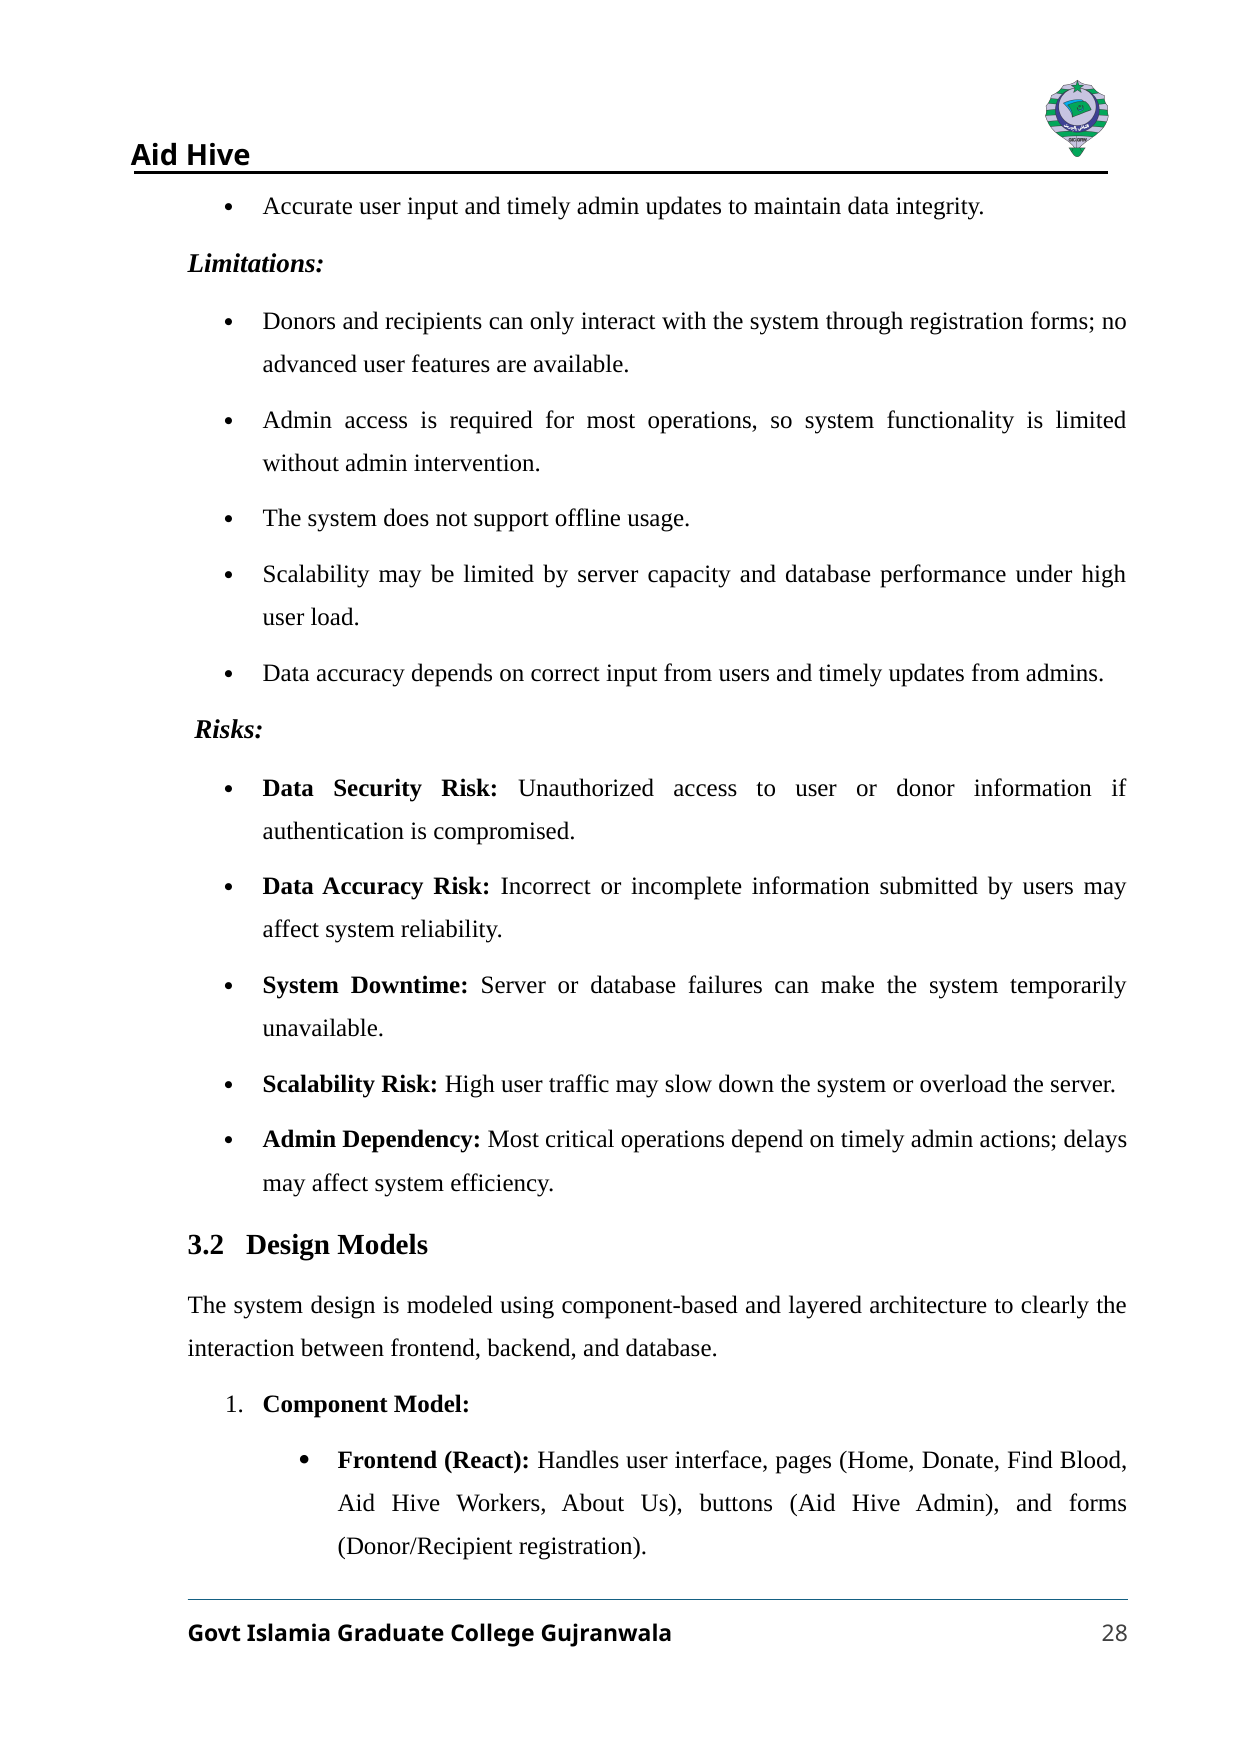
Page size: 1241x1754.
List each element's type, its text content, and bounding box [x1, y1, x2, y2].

text The system design is modeled using component-based and layered architecture to clearly the interaction between frontend, backend, and database. [187, 1290, 1128, 1362]
list System Downtime: Server or database failures can make the system temporarily unavailable. [225, 970, 1128, 1042]
list Data Accuracy Risk: Incorrect or incomplete information submitted by users may affect system reliability. [225, 871, 1128, 943]
text Limitations: [187, 247, 1128, 278]
list Data accuracy depends on correct input from users and timely updates from admins. [225, 658, 1128, 687]
list Frontend (React): Handles user interface, pages (Home, Donate, Find Blood, Aid Hive Workers, About Us), buttons (Aid Hive Admin), and forms (Donor/Recipient registration). [300, 1445, 1128, 1560]
list Data Security Risk: Unauthorized access to user or donor information if authentication is compromised. [225, 773, 1128, 844]
list Scalability may be limited by server capacity and database performance under high user load. [225, 559, 1128, 631]
list Donors and recipients can only interact with the system through registration forms; no advanced user features are available. [225, 306, 1128, 378]
picture [1045, 79, 1109, 142]
list Component Model: [225, 1389, 1128, 1418]
list Scalability Risk: High user traffic may slow down the system or overload the server. [225, 1069, 1128, 1098]
list Admin Dependency: Most critical operations depend on timely admin actions; delays may affect system efficiency. [225, 1124, 1128, 1196]
list The system does not support offline usage. [225, 503, 1128, 532]
text Risks: [187, 713, 1128, 745]
list Accurate user input and timely admin updates to maintain data integrity. [225, 142, 1128, 220]
subtitle 3.2 Design Models [187, 1227, 1128, 1261]
list Admin access is required for most operations, so system functionality is limited without admin intervention. [225, 405, 1128, 477]
